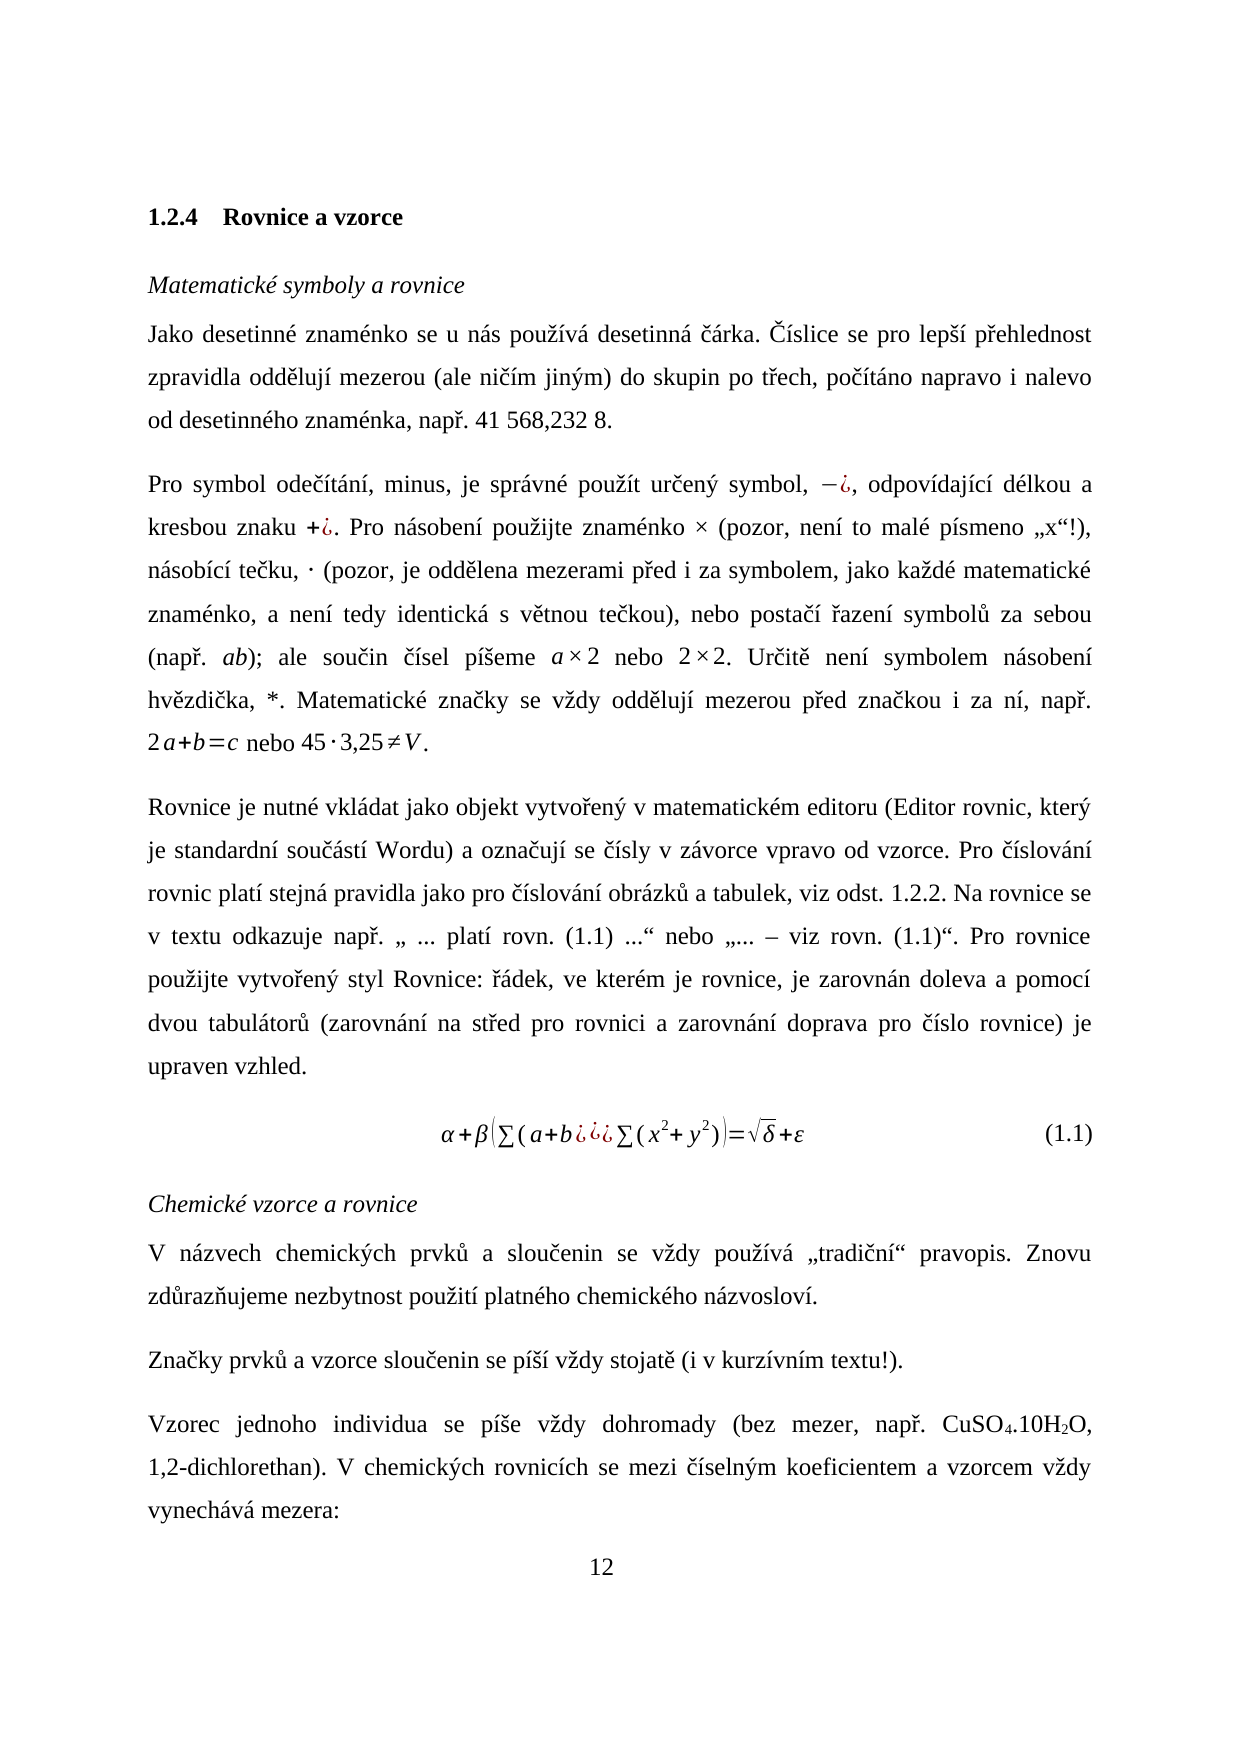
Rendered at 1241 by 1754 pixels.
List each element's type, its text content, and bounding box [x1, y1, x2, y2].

text (1.1) [148, 1115, 1092, 1149]
text Vzorec jednoho individua se píše vždy dohromady (bez mezer, např. CuSO4.10H2O, 1,2-dichlorethan). V chemických rovnicích se mezi číselným koeficientem a vzorcem vždy vynechává mezera: [148, 1409, 1092, 1524]
subtitle Rovnice a vzorce [148, 202, 1092, 230]
text V názvech chemických prvků a sloučenin se vždy používá „tradiční“ pravopis. Znovu zdůrazňujeme nezbytnost použití platného chemického názvosloví. [148, 1238, 1092, 1310]
text Značky prvků a vzorce sloučenin se píší vždy stojatě (i v kurzívním textu!). [148, 1345, 1092, 1374]
text Jako desetinné znaménko se u nás používá desetinná čárka. Číslice se pro lepší přehlednost zpravidla oddělují mezerou (ale ničím jiným) do skupin po třech, počítáno napravo i nalevo od desetinného znaménka, např. 41 568,232 8. [148, 319, 1092, 434]
text Pro symbol odečítání, minus, je správné použít určený symbol, , odpovídající délkou a kresbou znaku . Pro násobení použijte znaménko × (pozor, není to malé písmeno „x“!), násobící tečku, (pozor, je oddělena mezerami před i za symbolem, jako každé matematické znaménko, a není tedy identická s větnou tečkou), nebo postačí řazení symbolů za sebou (např. ab); ale součin čísel píšeme nebo . Určitě není symbolem násobení hvězdička, *. Matematické značky se vždy oddělují mezerou před značkou i za ní, např. nebo . [148, 469, 1092, 757]
subtitle Chemické vzorce a rovnice [148, 1189, 1092, 1217]
subtitle Matematické symboly a rovnice [148, 270, 1092, 298]
text Rovnice je nutné vkládat jako objekt vytvořený v matematickém editoru (Editor rovnic, který je standardní součástí Wordu) a označují se čísly v závorce vpravo od vzorce. Pro číslování rovnic platí stejná pravidla jako pro číslování obrázků a tabulek, viz odst. 1.2.2. Na rovnice se v textu odkazuje např. „ ... platí rovn. (1.1) ...“ nebo „... – viz rovn. (1.1)“. Pro rovnice použijte vytvořený styl Rovnice: řádek, ve kterém je rovnice, je zarovnán doleva a pomocí dvou tabulátorů (zarovnání na střed pro rovnici a zarovnání doprava pro číslo rovnice) je upraven vzhled. [148, 792, 1092, 1079]
